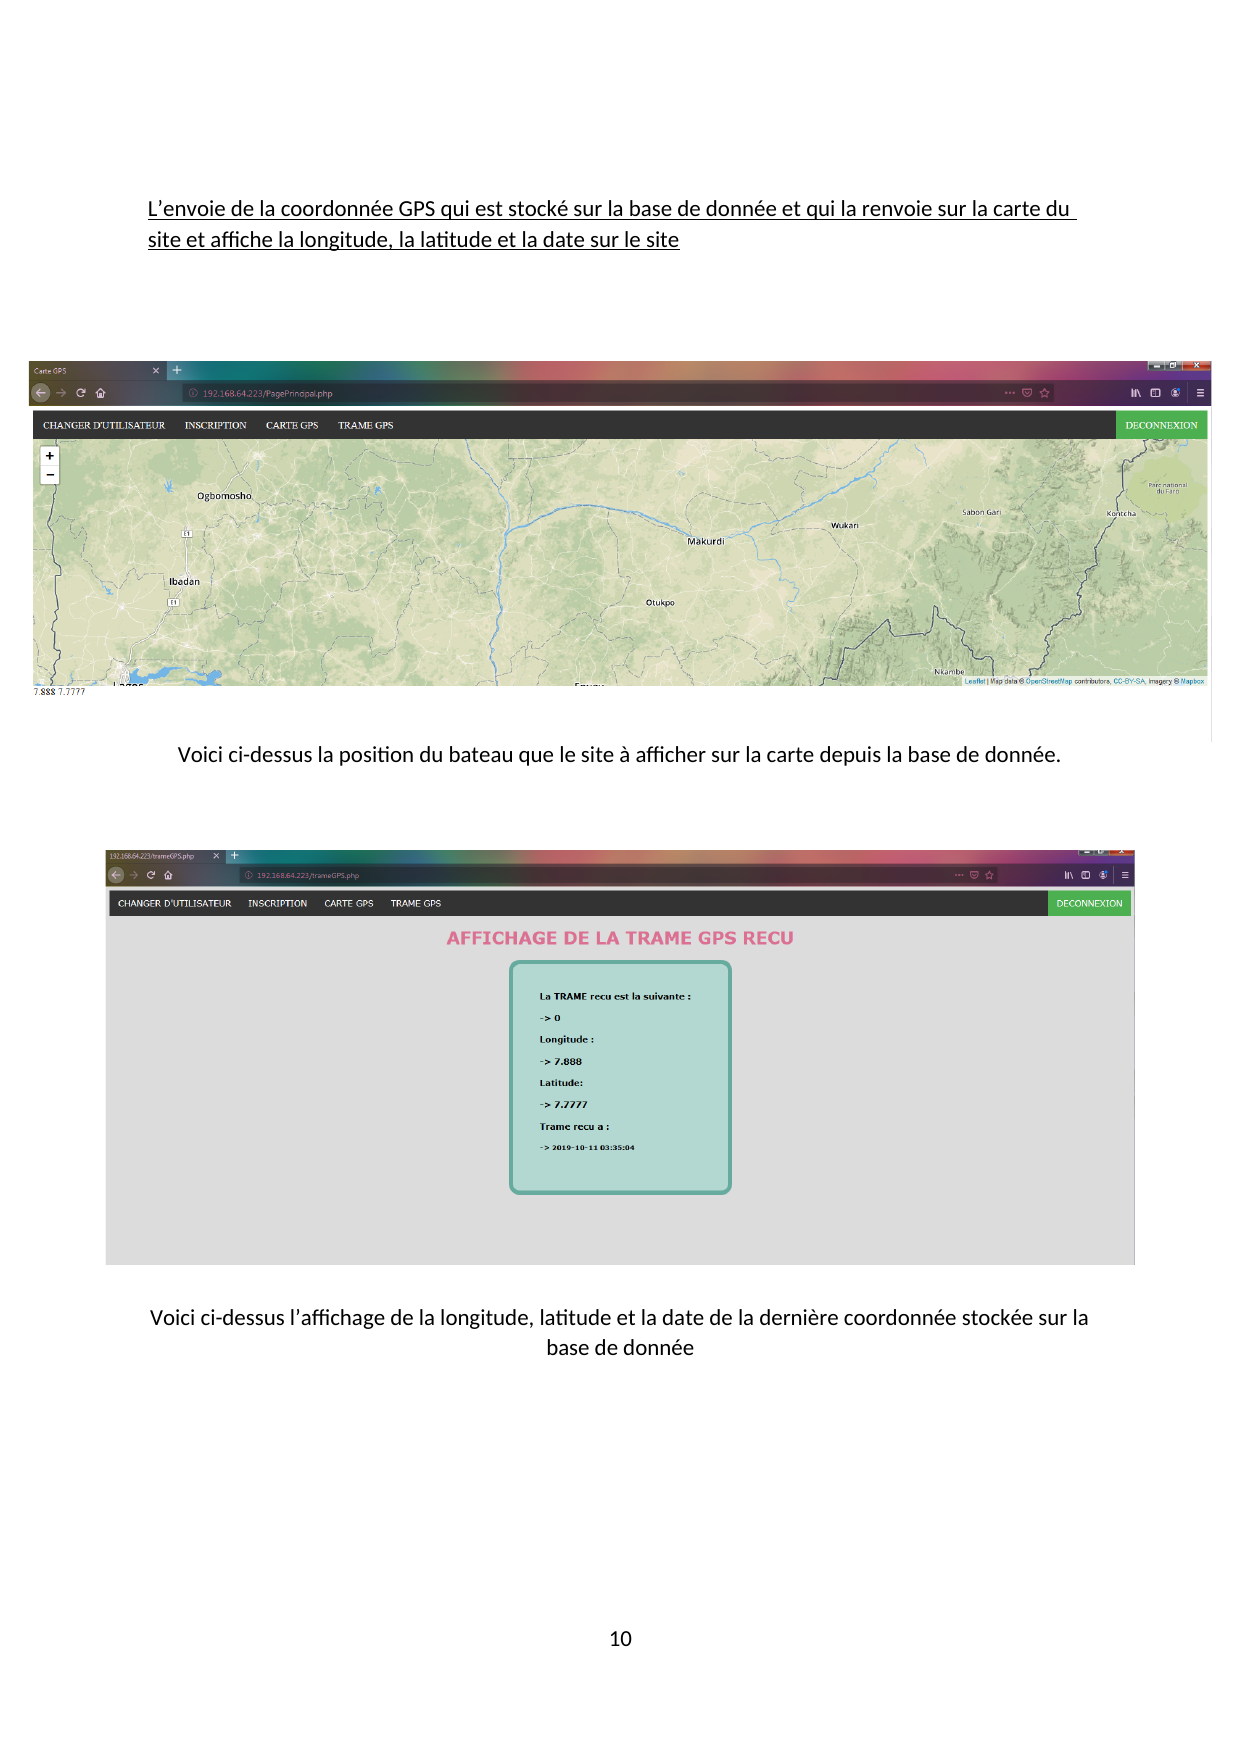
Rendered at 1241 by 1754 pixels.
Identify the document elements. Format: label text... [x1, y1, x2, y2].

text Voici ci-dessus la position du bateau que le site à afficher sur la carte depuis la base de donnée. [148, 740, 1093, 768]
text L’envoie de la coordonnée GPS qui est stocké sur la base de donnée et qui la renvoie sur la carte du site et affiche la longitude, la latitude et la date sur le site [148, 194, 1093, 253]
text Voici ci-dessus l’affichage de la longitude, latitude et la date de la dernière coordonnée stockée sur la base de donnée [148, 1303, 1093, 1361]
picture [28, 361, 1212, 742]
picture [105, 850, 1135, 1265]
